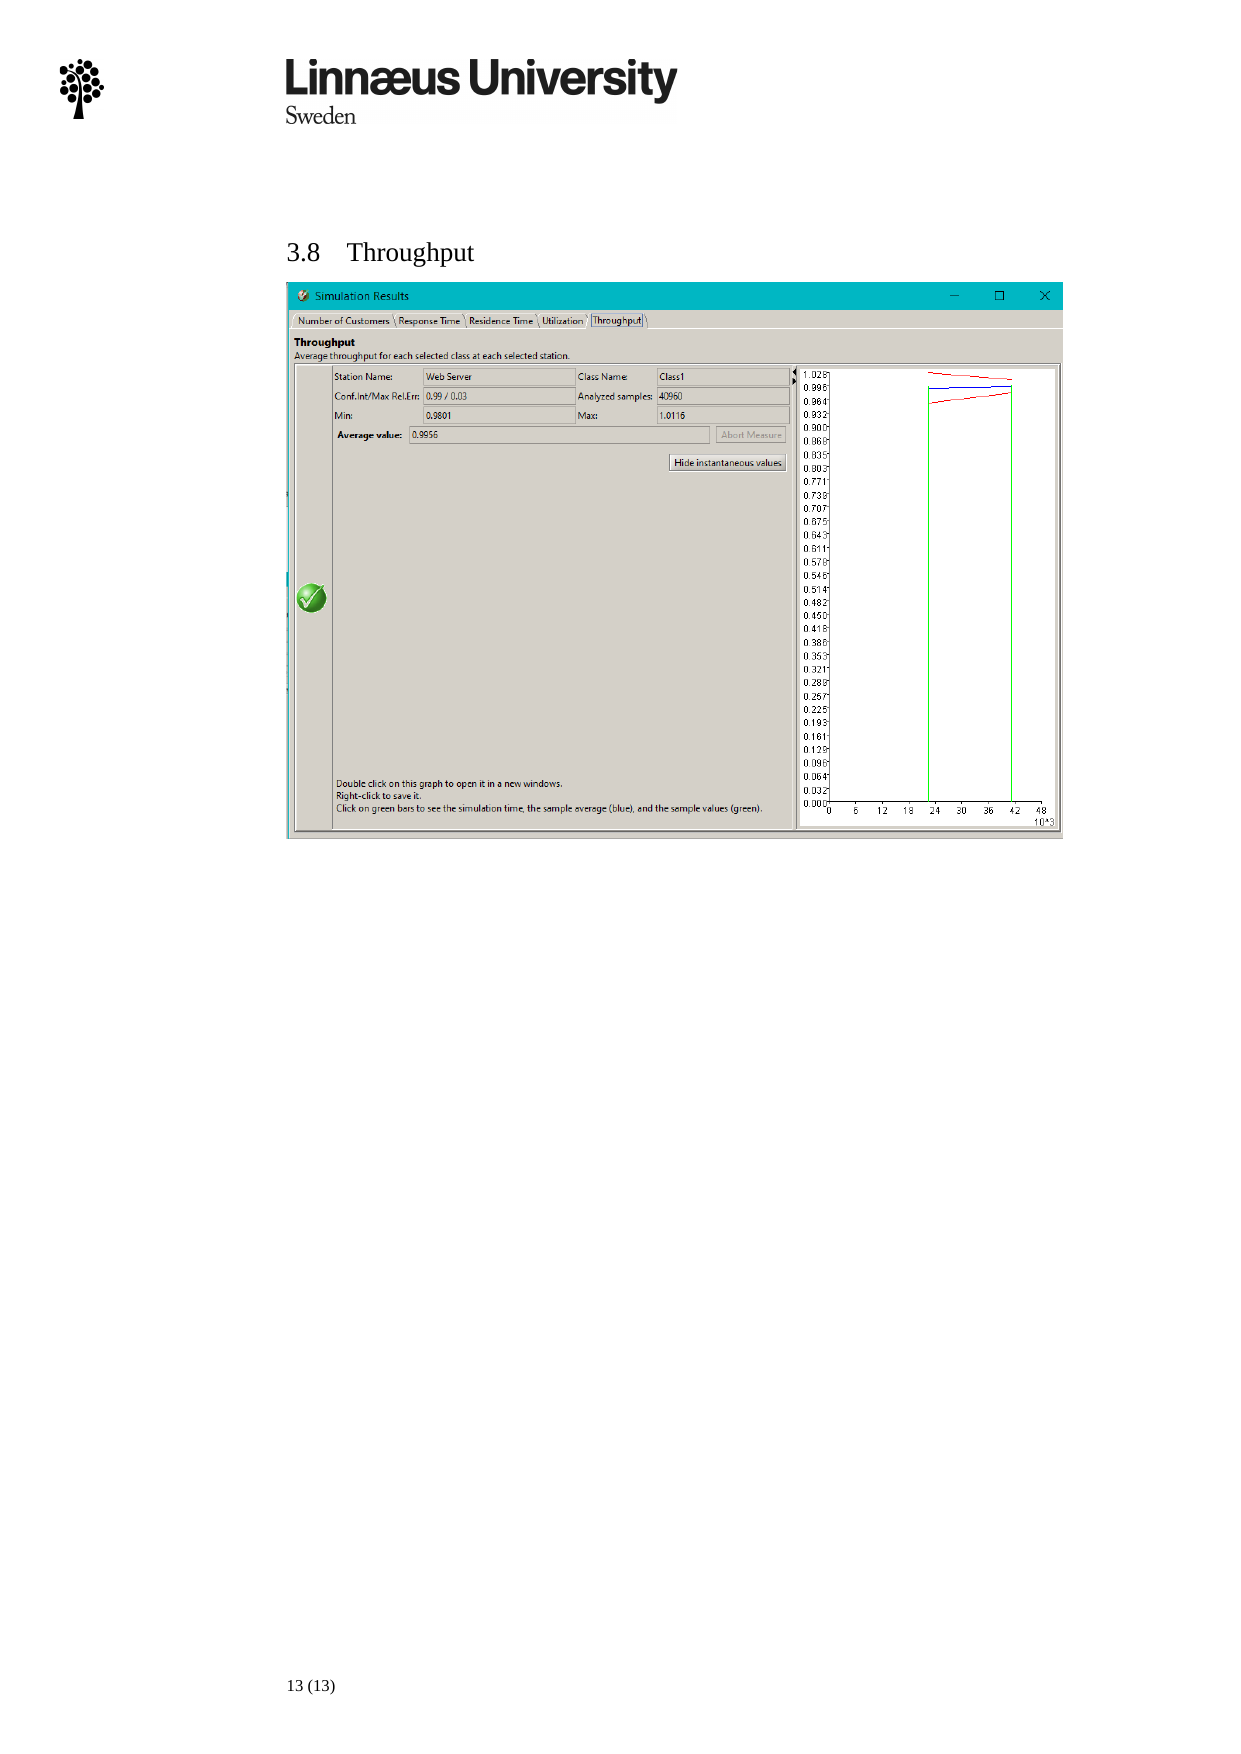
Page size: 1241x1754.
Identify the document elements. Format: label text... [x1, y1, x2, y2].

picture [286, 282, 1063, 839]
picture [286, 59, 678, 124]
subtitle Throughput [286, 236, 1063, 267]
picture [59, 59, 104, 119]
